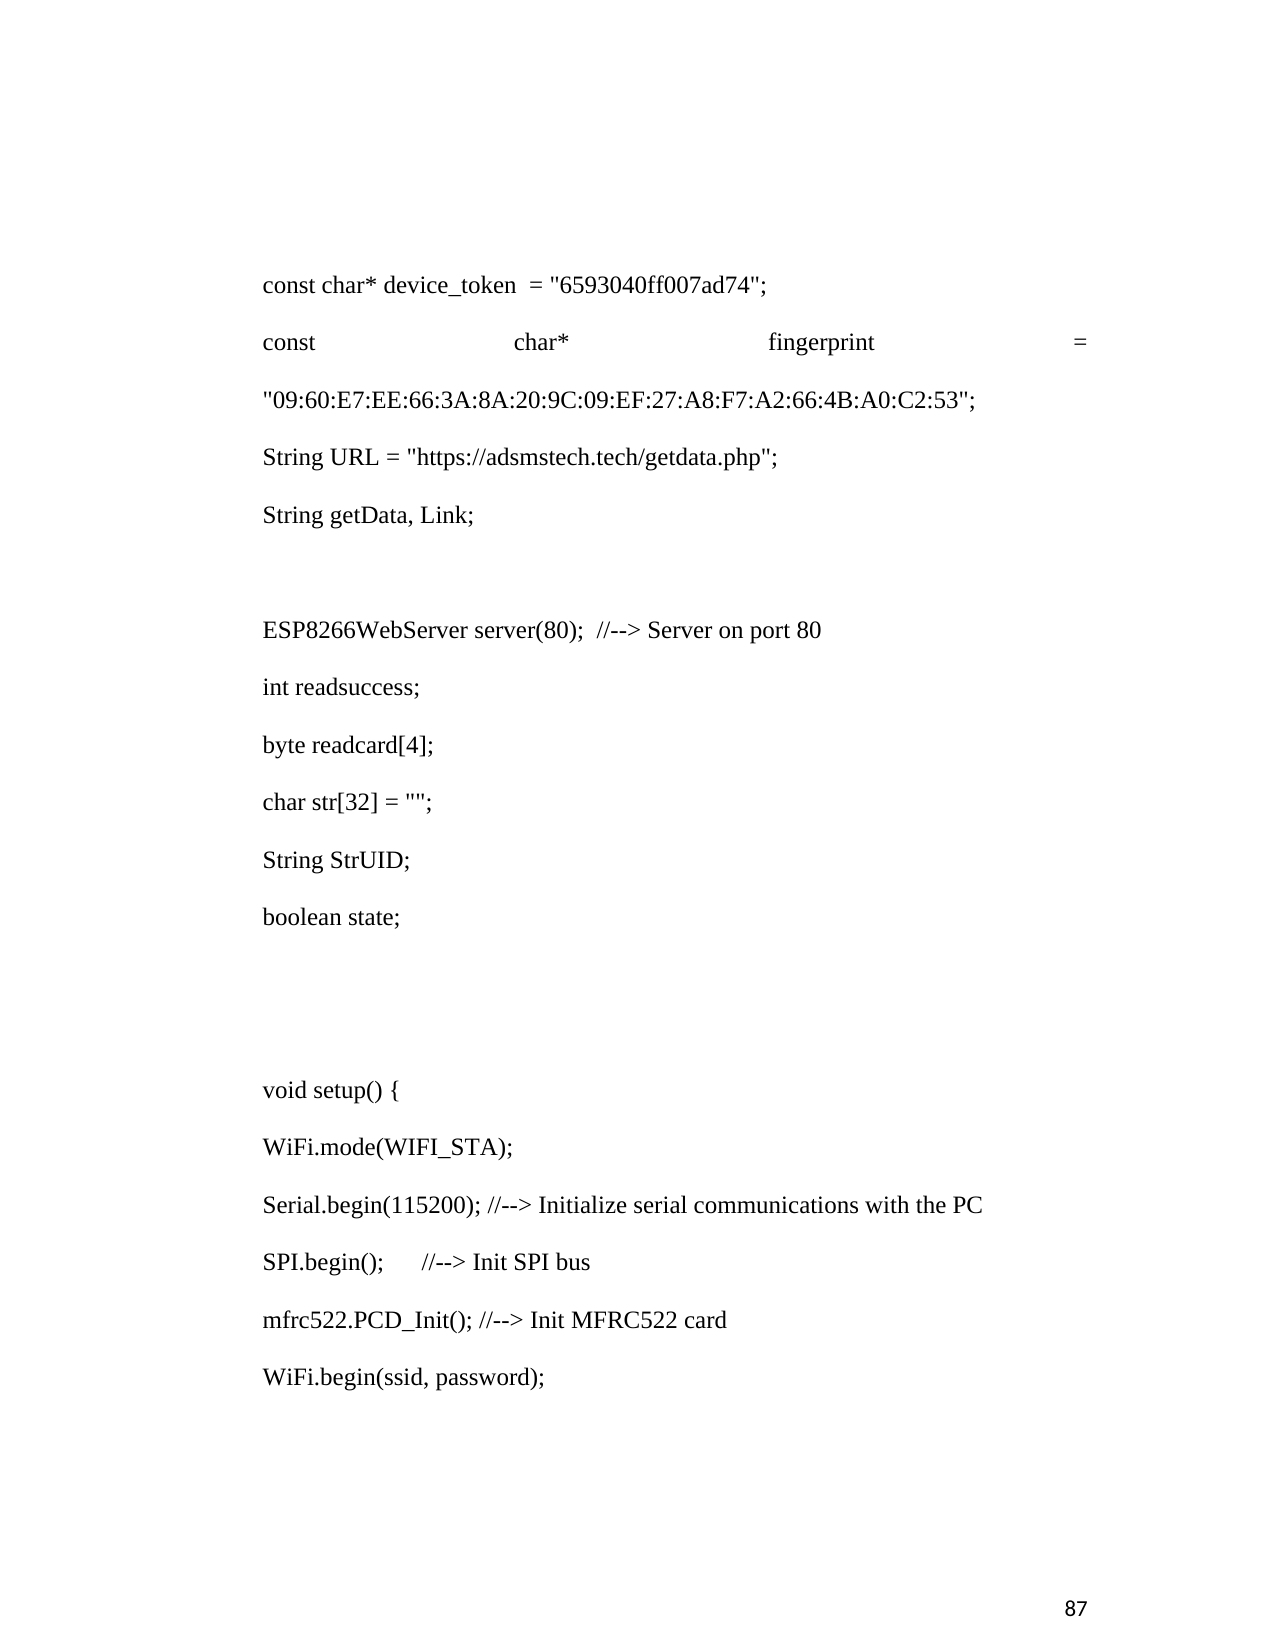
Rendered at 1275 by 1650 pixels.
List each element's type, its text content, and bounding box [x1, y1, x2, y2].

text String getData, Link; [262, 500, 1087, 529]
text int readsuccess; [262, 672, 1087, 701]
text String StrUID; [262, 845, 1087, 874]
text const char* device_token = "6593040ff007ad74"; [262, 270, 1087, 299]
text SPI.begin(); //--> Init SPI bus [262, 1247, 1087, 1276]
text mfrc522.PCD_Init(); //--> Init MFRC522 card [262, 1305, 1087, 1334]
text const char* fingerprint = "09:60:E7:EE:66:3A:8A:20:9C:09:EF:27:A8:F7:A2:66:4B:A0:C2:53"; [262, 327, 1087, 414]
text byte readcard[4]; [262, 730, 1087, 759]
text ESP8266WebServer server(80); //--> Server on port 80 [262, 615, 1087, 644]
text void setup() { [262, 1075, 1087, 1104]
text char str[32] = ""; [262, 787, 1087, 816]
text Serial.begin(115200); //--> Initialize serial communications with the PC [262, 1190, 1087, 1219]
text boolean state; [262, 902, 1087, 931]
text WiFi.mode(WIFI_STA); [262, 1132, 1087, 1161]
text String URL = "https://adsmstech.tech/getdata.php"; [262, 442, 1087, 471]
text WiFi.begin(ssid, password); [262, 1362, 1087, 1391]
